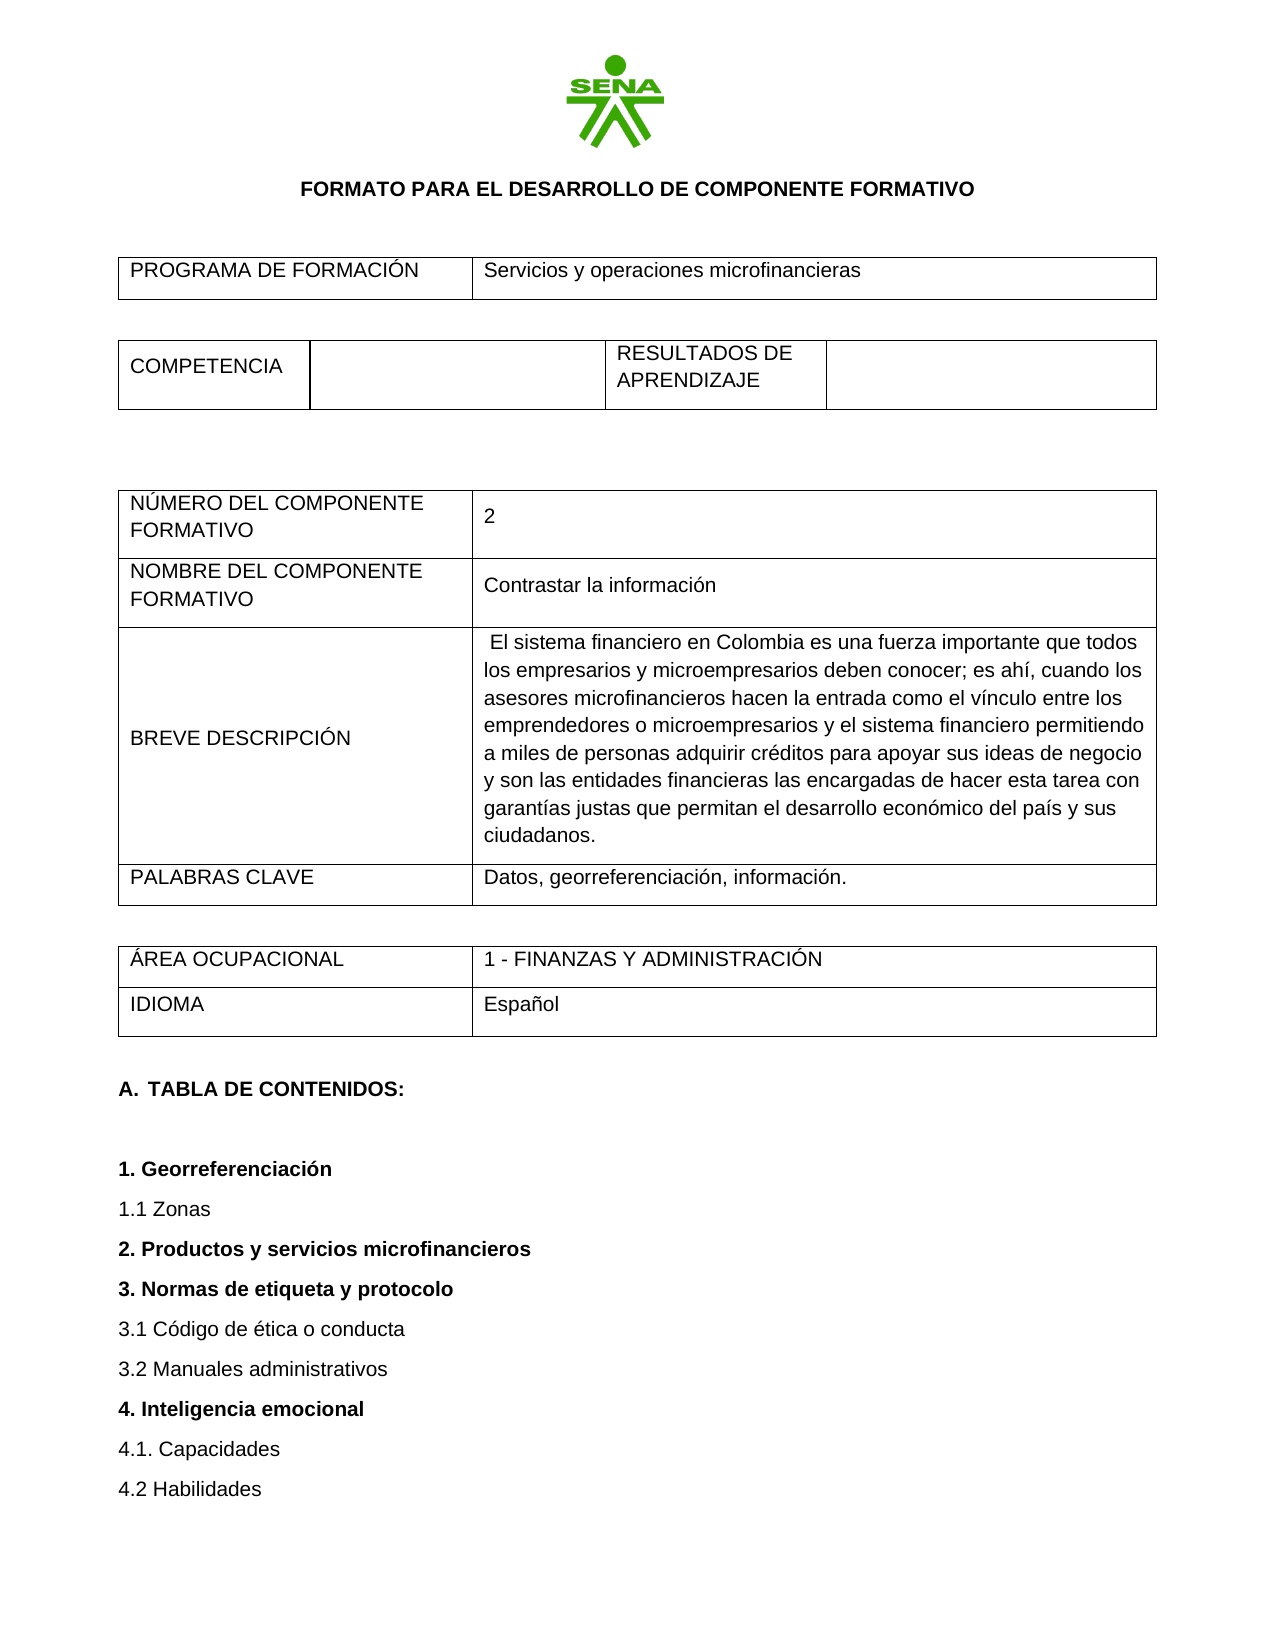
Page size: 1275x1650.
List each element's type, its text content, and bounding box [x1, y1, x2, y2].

table_cell PALABRAS CLAVE [119, 865, 472, 905]
text 1. Georreferenciación [118, 1157, 1157, 1181]
table_header [827, 341, 1156, 408]
table_header [311, 341, 605, 408]
table_header NÚMERO DEL COMPONENTE FORMATIVO [119, 491, 472, 558]
text 3.1 Código de ética o conducta [118, 1317, 1157, 1341]
table_cell NOMBRE DEL COMPONENTE FORMATIVO [119, 559, 472, 627]
text FORMATO PARA EL DESARROLLO DE COMPONENTE FORMATIVO [118, 177, 1157, 201]
text 3.2 Manuales administrativos [118, 1357, 1157, 1381]
text 4.2 Habilidades [118, 1477, 1157, 1501]
table_cell Datos, georreferenciación, información. [473, 865, 1156, 905]
table_cell Contrastar la información [473, 559, 1156, 627]
table_header COMPETENCIA [119, 341, 309, 408]
table_cell Español [473, 988, 1156, 1036]
text 3. Normas de etiqueta y protocolo [118, 1277, 1157, 1301]
table_header PROGRAMA DE FORMACIÓN [119, 258, 472, 298]
table_cell BREVE DESCRIPCIÓN [119, 628, 472, 863]
table_cell El sistema financiero en Colombia es una fuerza importante que todos los empresarios y microempresarios deben conocer; es ahí, cuando los asesores microfinancieros hacen la entrada como el vínculo entre los emprendedores o microempresarios y el sistema financiero permitiendo a miles de personas adquirir créditos para apoyar sus ideas de negocio y son las entidades financieras las encargadas de hacer esta tarea con garantías justas que permitan el desarrollo económico del país y sus ciudadanos. [473, 628, 1156, 863]
table_cell IDIOMA [119, 988, 472, 1036]
text 2. Productos y servicios microfinancieros [118, 1237, 1157, 1261]
list TABLA DE CONTENIDOS: [118, 1077, 1157, 1101]
table_header 2 [473, 491, 1156, 558]
text 1.1 Zonas [118, 1197, 1157, 1221]
table_header 1 - FINANZAS Y ADMINISTRACIÓN [473, 947, 1156, 987]
table_header RESULTADOS DE APRENDIZAJE [606, 341, 826, 408]
text 4.1. Capacidades [118, 1437, 1157, 1461]
text 4. Inteligencia emocional [118, 1397, 1157, 1421]
table_header ÁREA OCUPACIONAL [119, 947, 472, 987]
picture [566, 55, 664, 148]
table_header Servicios y operaciones microfinancieras [473, 258, 1156, 298]
